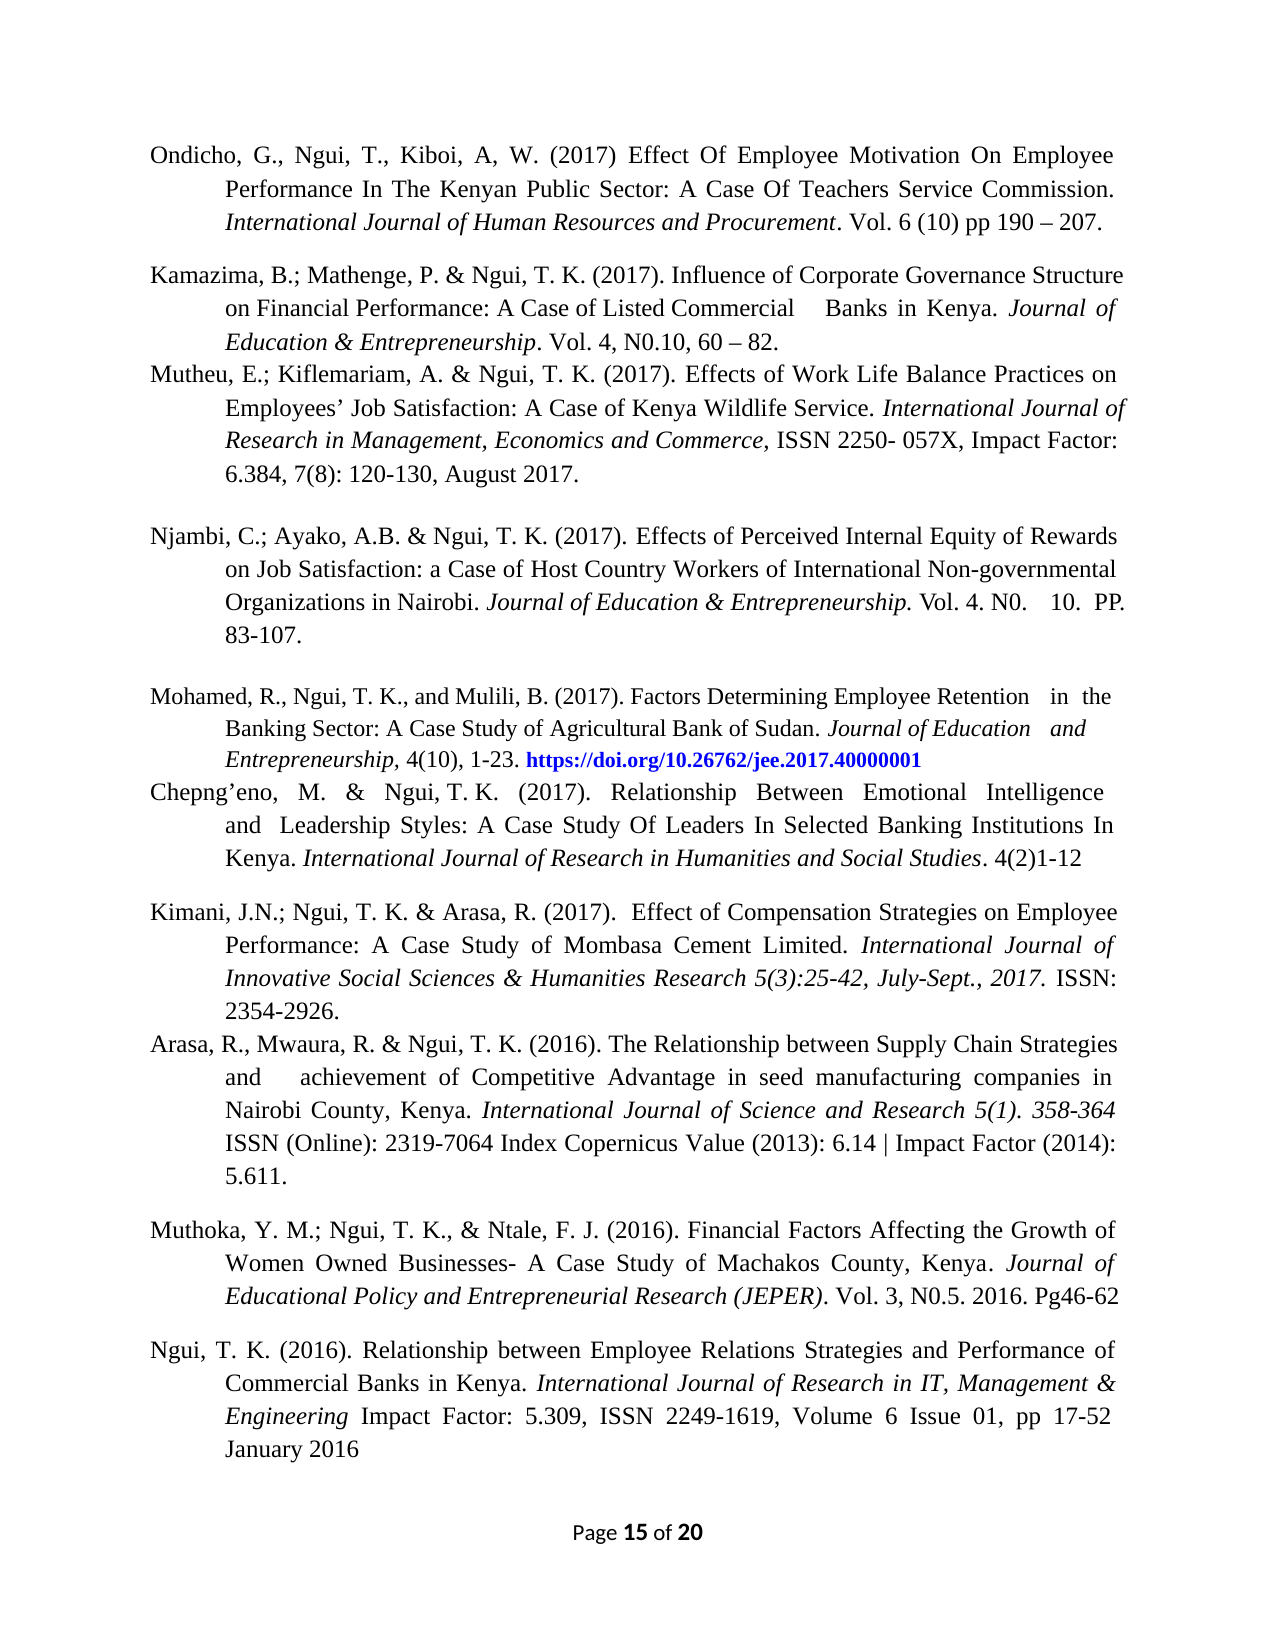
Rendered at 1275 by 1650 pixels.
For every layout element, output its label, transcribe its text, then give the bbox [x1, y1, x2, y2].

text Ondicho, G., Ngui, T., Kiboi, A, W. (2017) Effect Of Employee Motivation On Employee Performance In The Kenyan Public Sector: A Case Of Teachers Service Commission. International Journal of Human Resources and Procurement. Vol. 6 (10) pp 190 – 207. [150, 141, 1125, 235]
text Kamazima, B.; Mathenge, P. & Ngui, T. K. (2017). Influence of Corporate Governance Structure on Financial Performance: A Case of Listed Commercial Banks in Kenya. Journal of Education & Entrepreneurship. Vol. 4, N0.10, 60 – 82. [150, 261, 1125, 355]
text Njambi, C.; Ayako, A.B. & Ngui, T. K. (2017). Effects of Perceived Internal Equity of Rewards on Job Satisfaction: a Case of Host Country Workers of International Non-governmental Organizations in Nairobi. Journal of Education & Entrepreneurship. Vol. 4. N0. 10. PP. 83-107. [150, 521, 1125, 649]
text Muthoka, Y. M.; Ngui, T. K., & Ntale, F. J. (2016). Financial Factors Affecting the Growth of Women Owned Businesses- A Case Study of Machakos County, Kenya. Journal of Educational Policy and Entrepreneurial Research (JEPER). Vol. 3, N0.5. 2016. Pg46-62 [150, 1215, 1125, 1310]
text Mohamed, R., Ngui, T. K., and Mulili, B. (2017). Factors Determining Employee Retention in the Banking Sector: A Case Study of Agricultural Bank of Sudan. Journal of Education and Entrepreneurship, 4(10), 1-23. https://doi.org/10.26762/jee.2017.40000001 [150, 682, 1125, 773]
text Kimani, J.N.; Ngui, T. K. & Arasa, R. (2017). Effect of Compensation Strategies on Employee Performance: A Case Study of Mombasa Cement Limited. International Journal of Innovative Social Sciences & Humanities Research 5(3):25-42, July-Sept., 2017. ISSN: 2354-2926. [150, 897, 1125, 1025]
text Arasa, R., Mwaura, R. & Ngui, T. K. (2016). The Relationship between Supply Chain Strategies and achievement of Competitive Advantage in seed manufacturing companies in Nairobi County, Kenya. International Journal of Science and Research 5(1). 358-364 ISSN (Online): 2319-7064 Index Copernicus Value (2013): 6.14 | Impact Factor (2014): 5.611. [150, 1029, 1125, 1190]
text Mutheu, E.; Kiflemariam, A. & Ngui, T. K. (2017). Effects of Work Life Balance Practices on Employees’ Job Satisfaction: A Case of Kenya Wildlife Service. International Journal of Research in Management, Economics and Commerce, ISSN 2250- 057X, Impact Factor: 6.384, 7(8): 120-130, August 2017. [150, 359, 1125, 487]
text Chepng’eno, M. & Ngui, T. K. (2017). Relationship Between Emotional Intelligence and Leadership Styles: A Case Study Of Leaders In Selected Banking Institutions In Kenya. International Journal of Research in Humanities and Social Studies. 4(2)1-12 [150, 777, 1125, 872]
text Ngui, T. K. (2016). Relationship between Employee Relations Strategies and Performance of Commercial Banks in Kenya. International Journal of Research in IT, Management & Engineering Impact Factor: 5.309, ISSN 2249-1619, Volume 6 Issue 01, pp 17-52 January 2016 [150, 1335, 1125, 1463]
